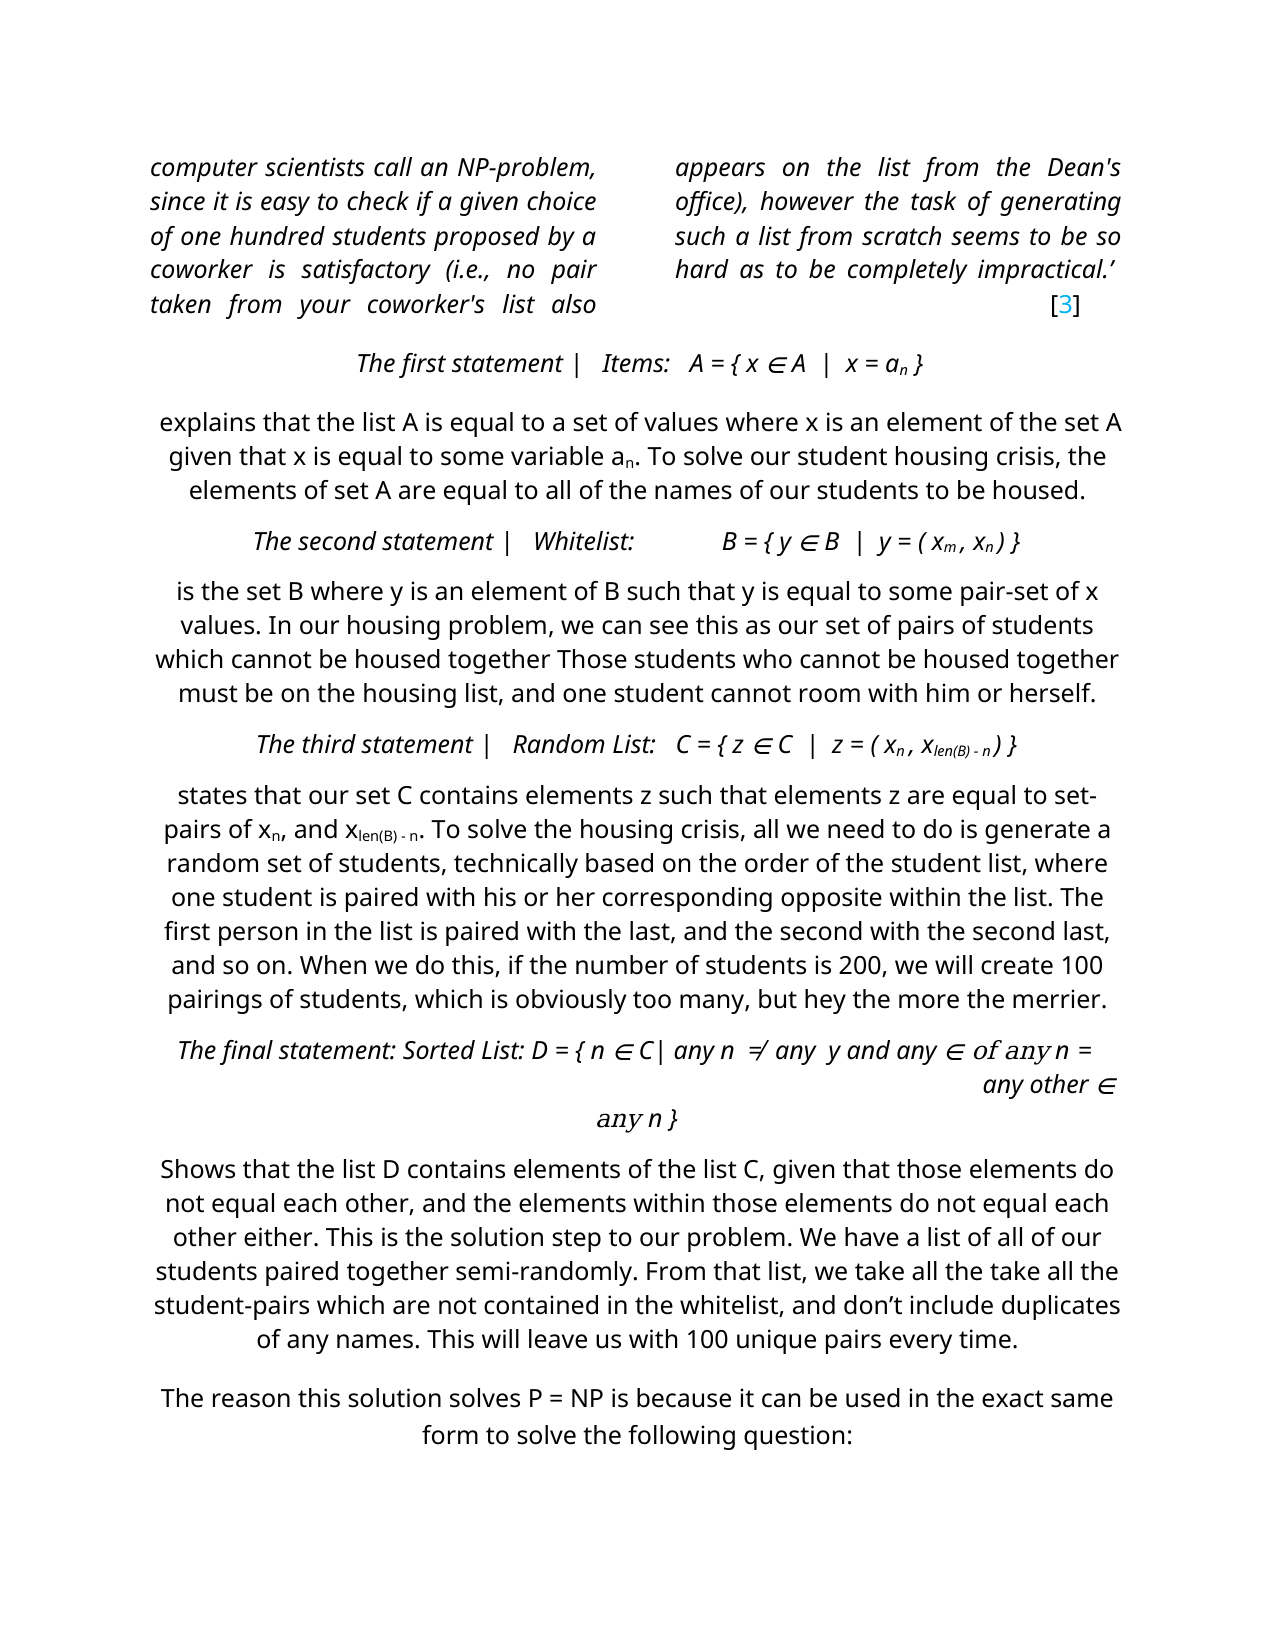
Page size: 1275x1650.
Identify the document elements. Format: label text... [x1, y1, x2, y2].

text Shows that the list D contains elements of the list C, given that those elements do not equal each other, and the elements within those elements do not equal each other either. This is the solution step to our problem. We have a list of all of our students paired together semi-randomly. From that list, we take all the take all the student-pairs which are not contained in the whitelist, and don’t include duplicates of any names. This will leave us with 100 unique pairs every time. [150, 1152, 1125, 1356]
text explains that the list A is equal to a set of values where x is an element of the set A given that x is equal to some variable an. To solve our student housing crisis, the elements of set A are equal to all of the names of our students to be housed. [150, 404, 1125, 507]
text is the set B where y is an element of B such that y is equal to some pair-set of x values. In our housing problem, we can see this as our set of pairs of students which cannot be housed together Those students who cannot be housed together must be on the housing list, and one student cannot room with him or herself. [150, 574, 1125, 710]
text computer scientists call an NP-problem, since it is easy to check if a given choice of one hundred students proposed by a coworker is satisfactory (i.e., no pair taken from your coworker's list also appears on the list from the Dean's office), however the task of generating such a list from scratch seems to be so hard as to be completely impractical.’ [3] [675, 150, 1125, 320]
text The reason this solution solves P = NP is because it can be used in the exact same form to solve the following question: [150, 1381, 1125, 1452]
text states that our set C contains elements z such that elements z are equal to set-pairs of xn, and xlen(B) - n. To solve the housing crisis, all we need to do is generate a random set of students, technically based on the order of the student list, where one student is paired with his or her corresponding opposite within the list. The first person in the list is paired with the last, and the second with the second last, and so on. When we do this, if the number of students is 200, we will create 100 pairings of students, which is obviously too many, but hey the more the merrier. [150, 778, 1125, 1016]
text The third statement | Random List: C = { z ∈ C | z = ( xn , xlen(B) - n ) } [150, 727, 1125, 761]
text The final statement: Sorted List: D = { n ∈ C| any n ≠ any y and any ∈ of any n = any other ∈ any n } [150, 1033, 1125, 1135]
text computer scientists call an NP-problem, since it is easy to check if a given choice of one hundred students proposed by a coworker is satisfactory (i.e., no pair taken from your coworker's list also appears on the list from the Dean's office), however the task of generating such a list from scratch seems to be so hard as to be completely impractical.’ [3] [150, 150, 600, 320]
text The first statement | Items: A = { x ∈ A | x = an } [150, 345, 1125, 379]
text The second statement | Whitelist: B = { y ∈ B | y = ( xm , xn ) } [150, 523, 1125, 557]
